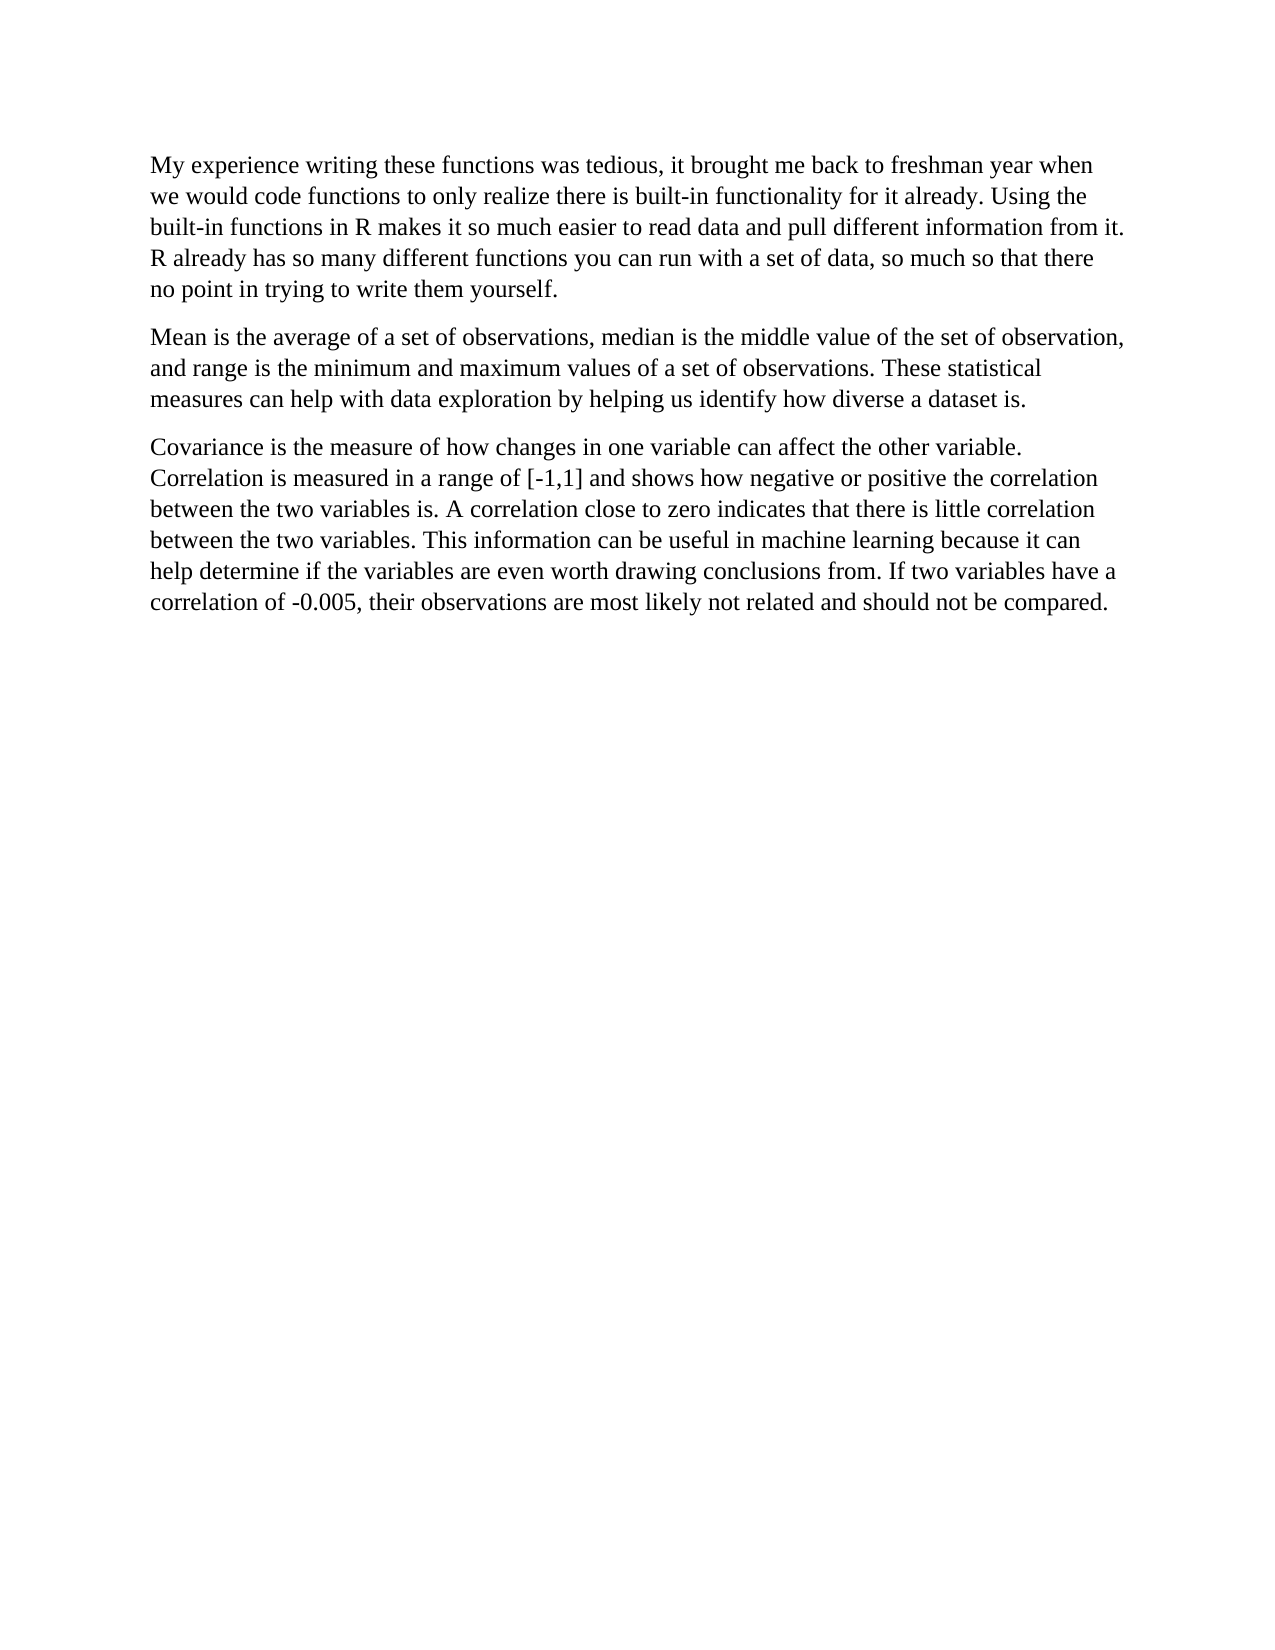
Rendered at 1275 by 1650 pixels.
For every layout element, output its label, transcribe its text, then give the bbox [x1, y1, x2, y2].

text Covariance is the measure of how changes in one variable can affect the other variable. Correlation is measured in a range of [-1,1] and shows how negative or positive the correlation between the two variables is. A correlation close to zero indicates that there is little correlation between the two variables. This information can be useful in machine learning because it can help determine if the variables are even worth drawing conclusions from. If two variables have a correlation of -0.005, their observations are most likely not related and should not be compared. [150, 432, 1125, 616]
text Mean is the average of a set of observations, median is the middle value of the set of observation, and range is the minimum and maximum values of a set of observations. These statistical measures can help with data exploration by helping us identify how diverse a dataset is. [150, 322, 1125, 413]
text My experience writing these functions was tedious, it brought me back to freshman year when we would code functions to only realize there is built-in functionality for it already. Using the built-in functions in R makes it so much easier to read data and pull different information from it. R already has so many different functions you can run with a set of data, so much so that there no point in trying to write them yourself. [150, 150, 1125, 303]
